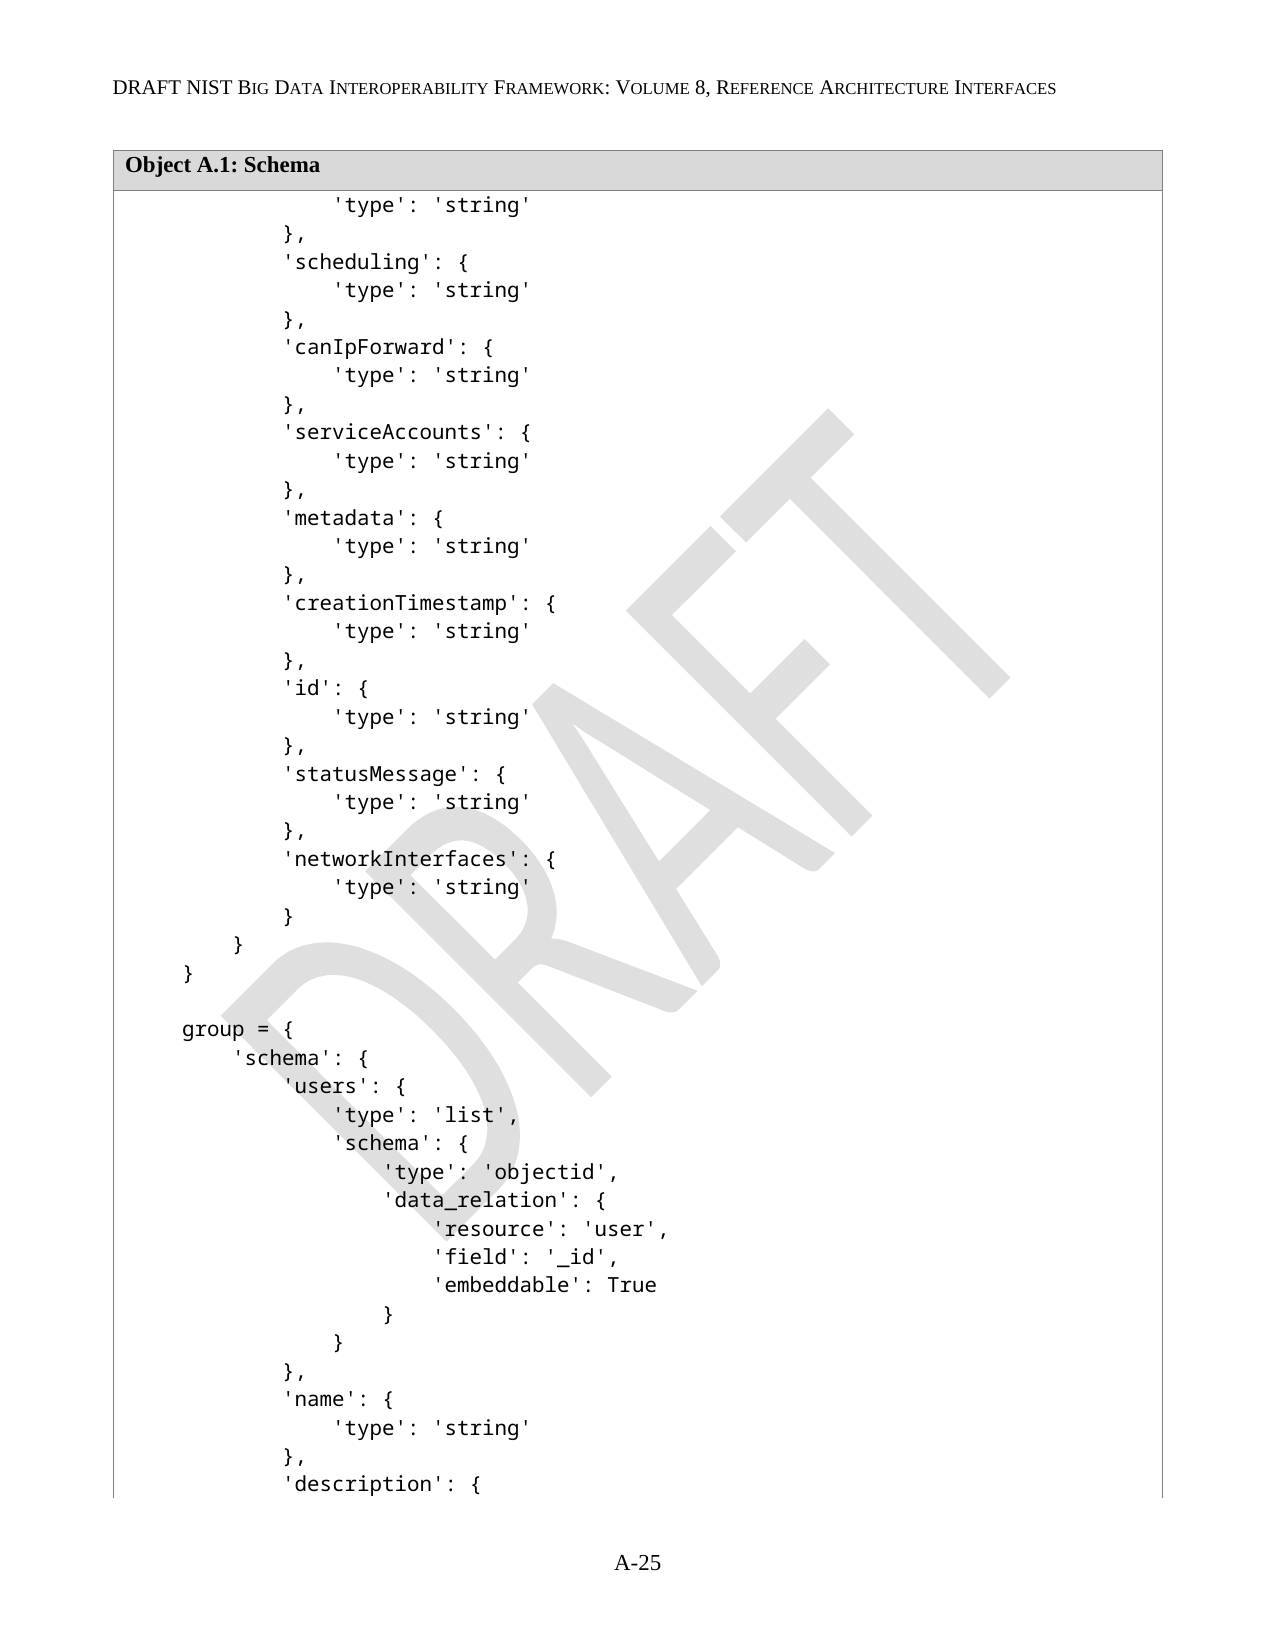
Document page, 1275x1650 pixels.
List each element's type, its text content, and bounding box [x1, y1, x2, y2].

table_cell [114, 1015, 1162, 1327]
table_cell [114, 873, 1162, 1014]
table_header Object A.1: Schema [114, 151, 1162, 190]
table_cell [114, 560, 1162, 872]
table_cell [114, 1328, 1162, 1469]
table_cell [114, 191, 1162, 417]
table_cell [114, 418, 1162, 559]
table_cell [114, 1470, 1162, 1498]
